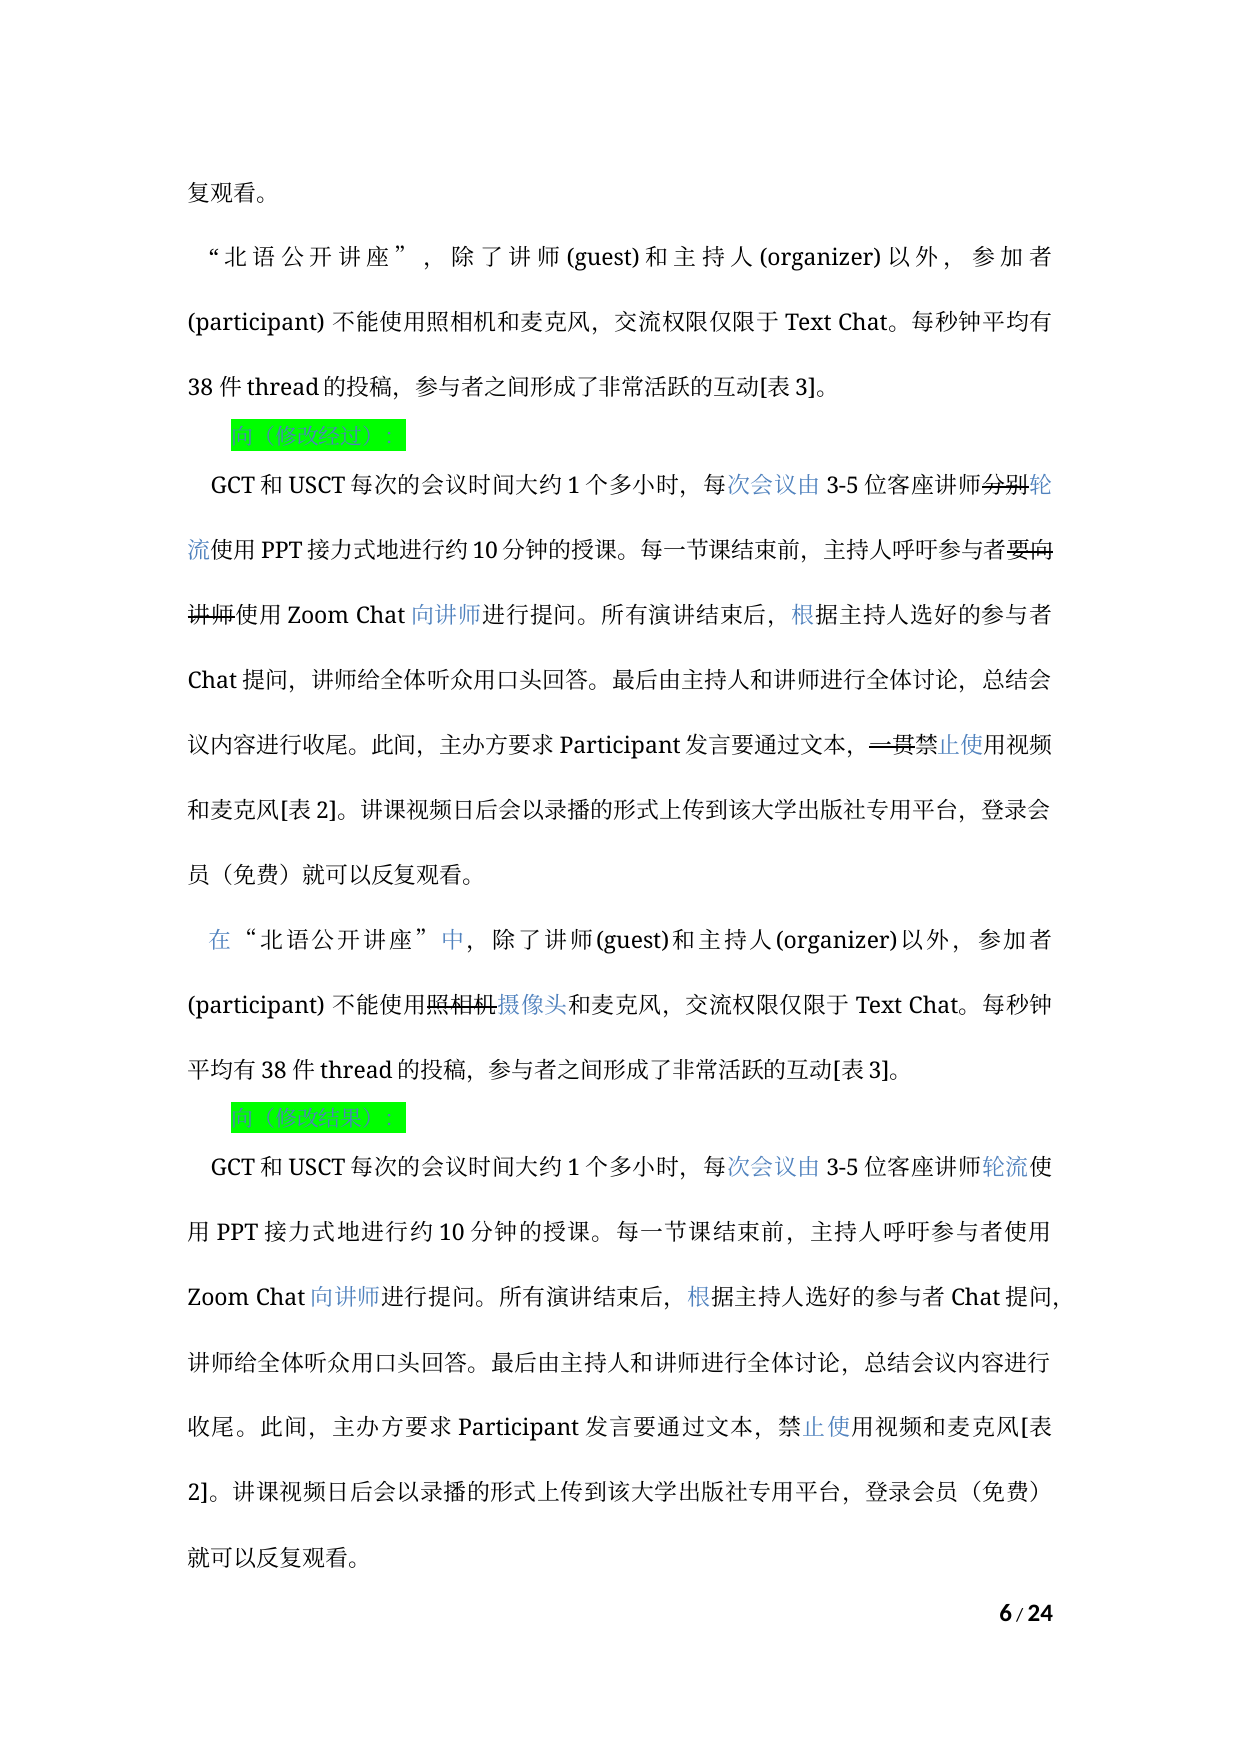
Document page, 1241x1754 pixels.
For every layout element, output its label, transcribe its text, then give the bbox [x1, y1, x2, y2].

text 向（修改经过）： [187, 418, 1053, 451]
text 向（修改结果）： [187, 1101, 1053, 1133]
text 在“北语公开讲座”中，除了讲师(guest)和主持人(organizer)以外，参加者(participant) 不能使用照相机摄像头和麦克风，交流权限仅限于Text Chat。每秒钟平均有38 件thread的投稿，参与者之间形成了非常活跃的互动[表3]。 [187, 906, 1053, 1101]
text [187, 158, 1053, 223]
text GCT和USCT每次的会议时间大约1个多小时，每次会议由3-5位客座讲师分别轮流使用PPT接力式地进行约10分钟的授课。每一节课结束前，主持人呼吁参与者要向讲师使用Zoom Chat向讲师进行提问。所有演讲结束后，根据主持人选好的参与者Chat提问，讲师给全体听众用口头回答。最后由主持人和讲师进行全体讨论，总结会议内容进行收尾。此间，主办方要求Participant发言要通过文本，一贯禁止使用视频和麦克风[表2]。讲课视频日后会以录播的形式上传到该大学出版社专用平台，登录会员（免费）就可以反复观看。 [187, 451, 1053, 906]
text “北语公开讲座”，除了讲师(guest)和主持人(organizer)以外，参加者(participant) 不能使用照相机和麦克风，交流权限仅限于Text Chat。每秒钟平均有38 件thread的投稿，参与者之间形成了非常活跃的互动[表3]。 [187, 223, 1053, 418]
text GCT和USCT每次的会议时间大约1个多小时，每次会议由3-5位客座讲师轮流使用PPT接力式地进行约10分钟的授课。每一节课结束前，主持人呼吁参与者使用Zoom Chat向讲师进行提问。所有演讲结束后，根据主持人选好的参与者Chat提问，讲师给全体听众用口头回答。最后由主持人和讲师进行全体讨论，总结会议内容进行收尾。此间，主办方要求Participant发言要通过文本，禁止使用视频和麦克风[表2]。讲课视频日后会以录播的形式上传到该大学出版社专用平台，登录会员（免费）就可以反复观看。 [187, 1133, 1053, 1588]
